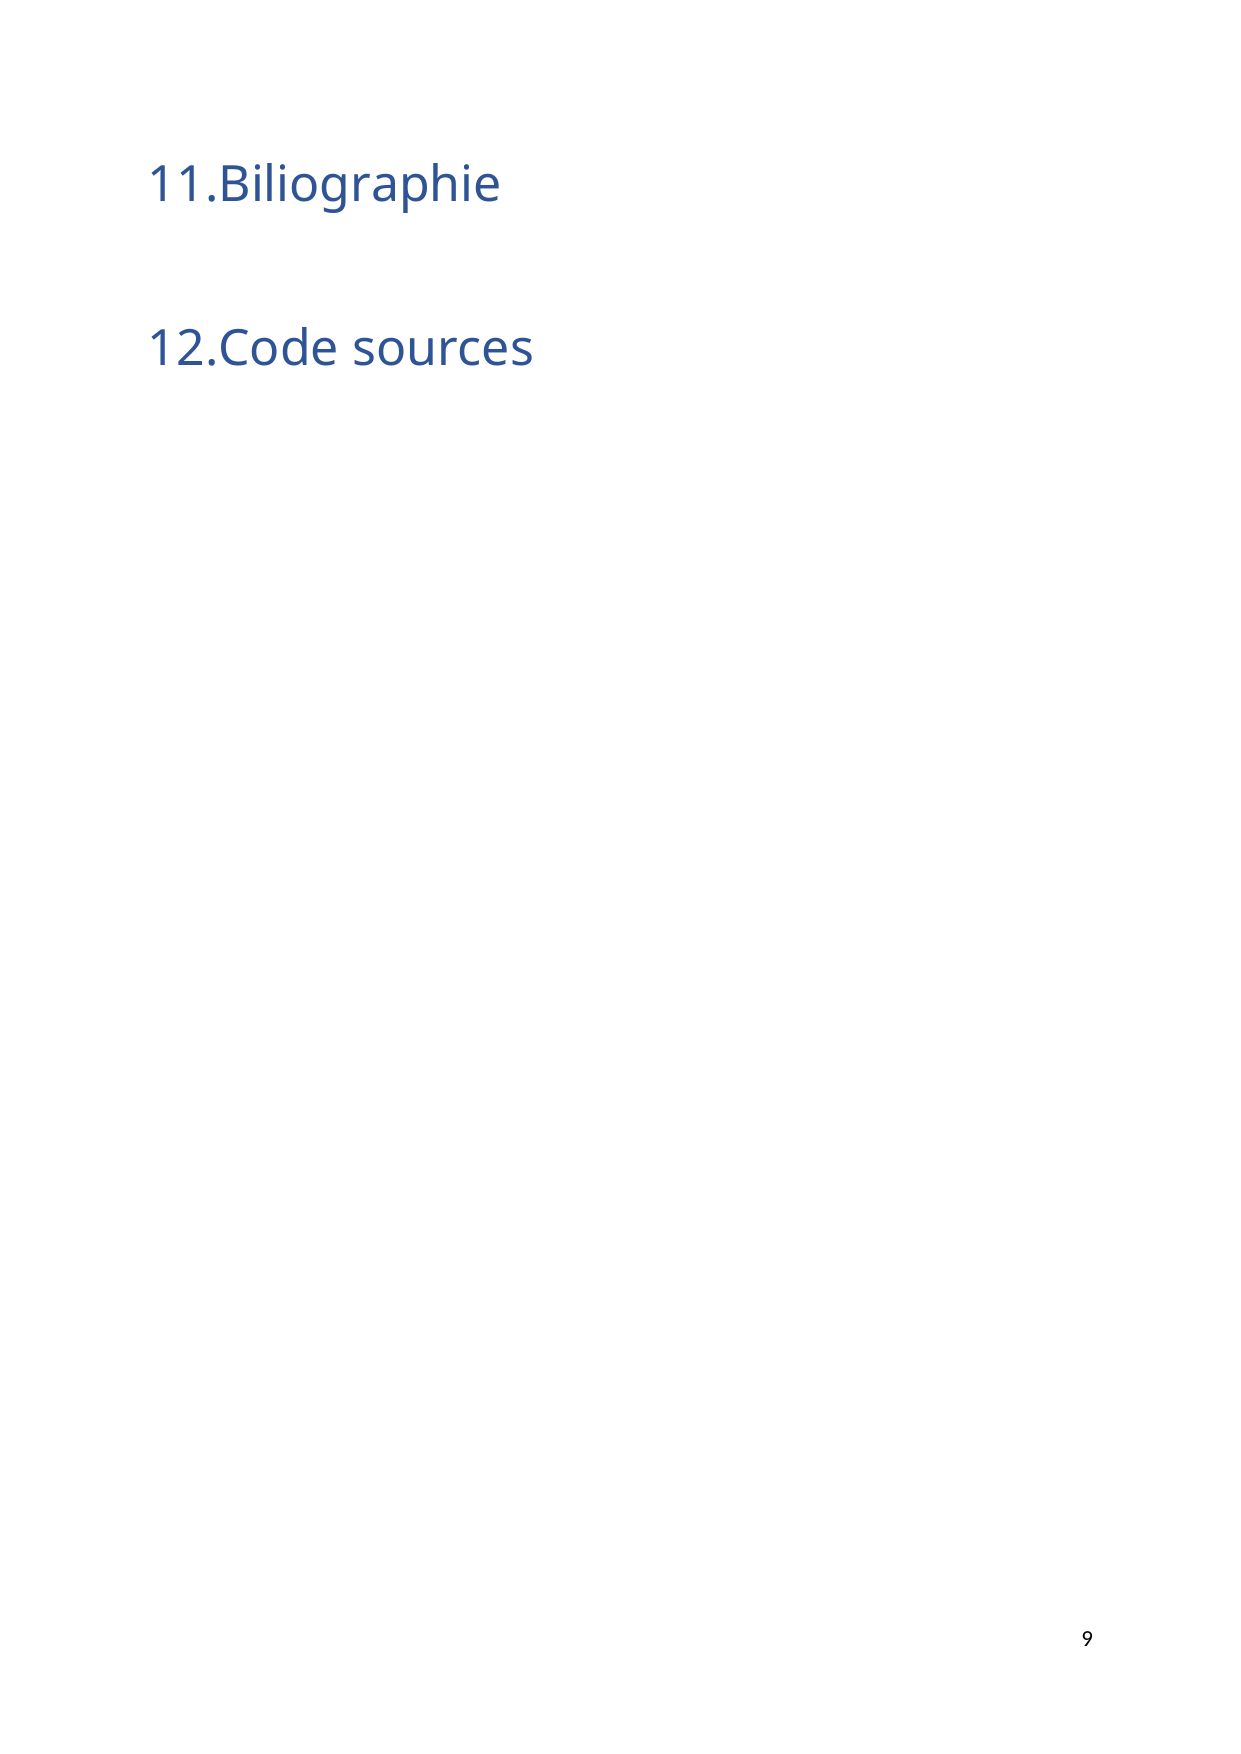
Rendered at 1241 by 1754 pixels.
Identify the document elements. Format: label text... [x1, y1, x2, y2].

subtitle 11.Biliographie [148, 148, 1093, 216]
subtitle 12.Code sources [148, 312, 1093, 380]
